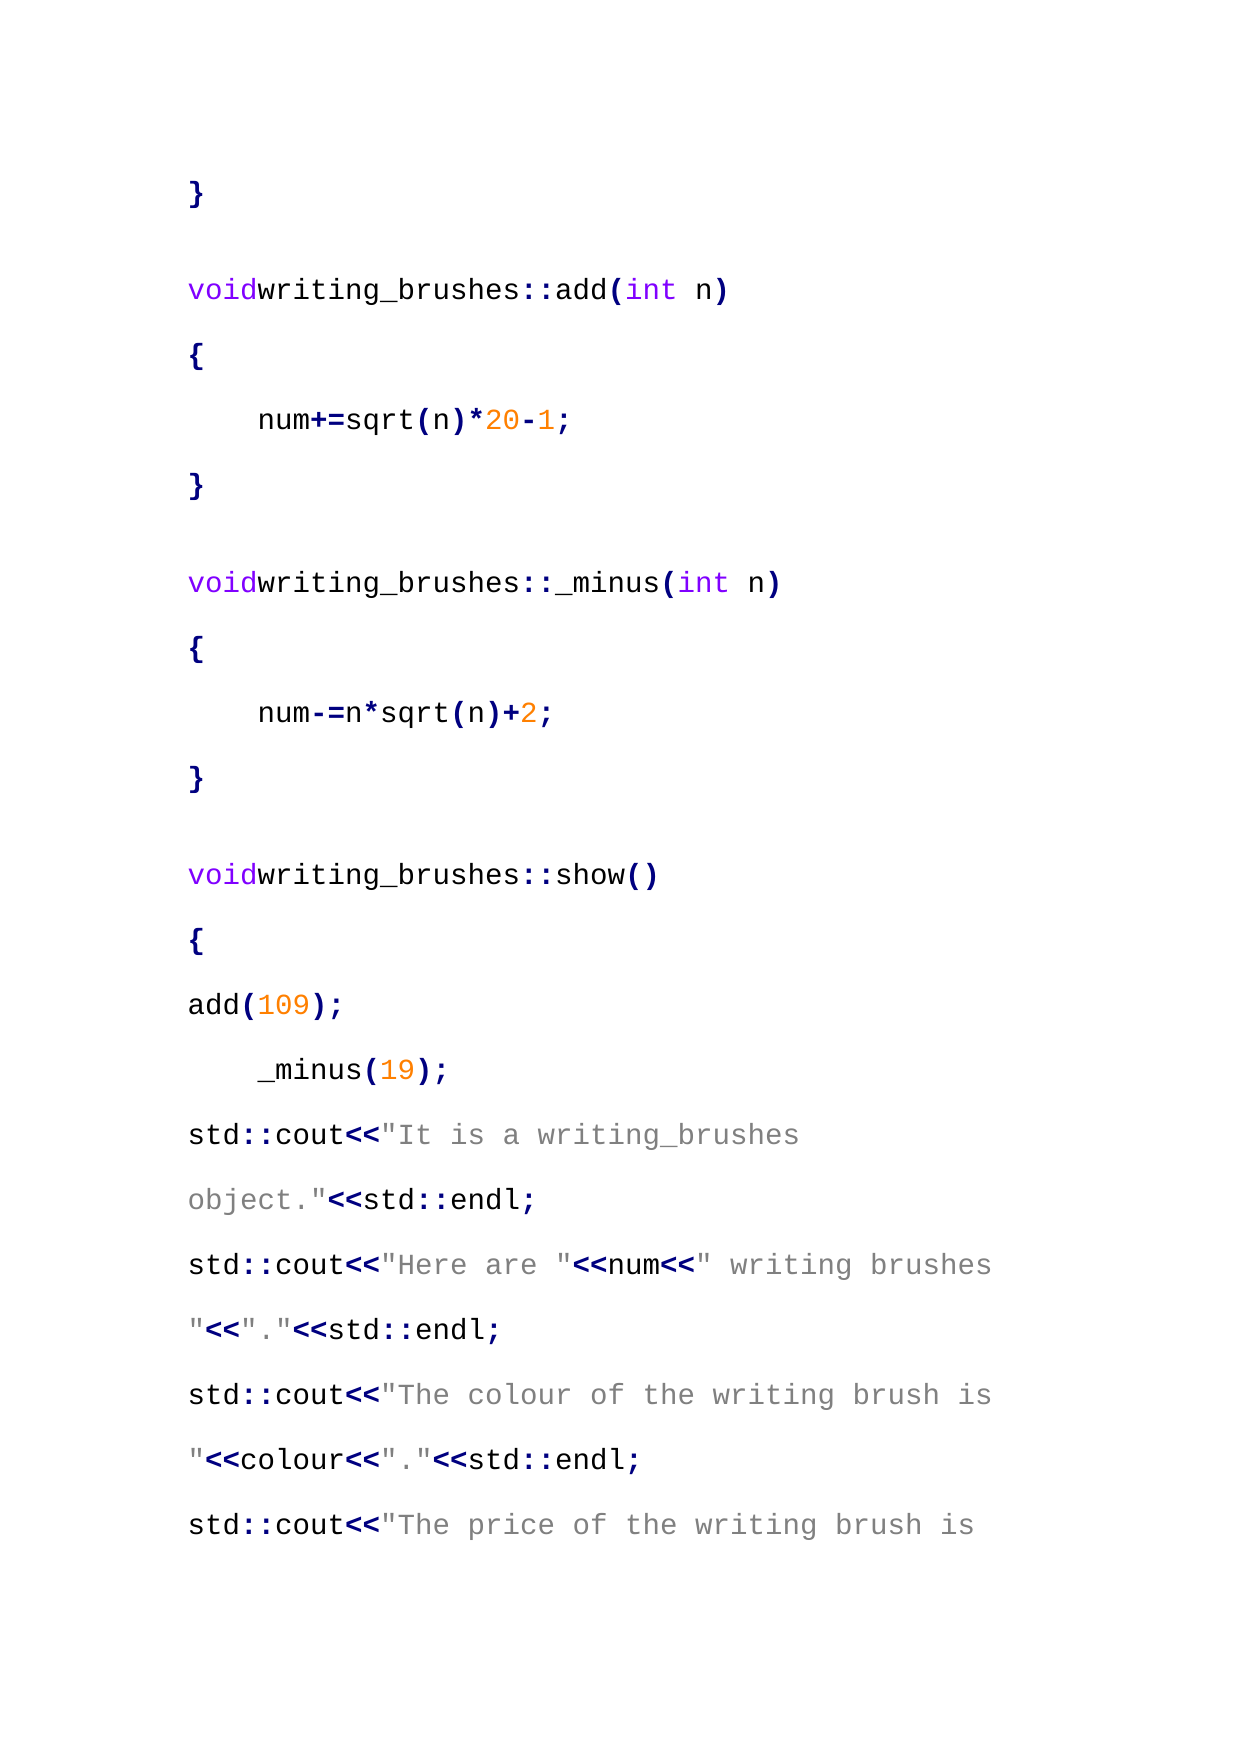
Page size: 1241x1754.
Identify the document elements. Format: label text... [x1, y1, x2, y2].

text std::cout<<"It is a writing_brushes object."<<std::endl; [187, 1104, 1053, 1234]
text add(109); [187, 974, 1053, 1039]
text { [187, 909, 1053, 974]
text voidwriting_brushes::show() [187, 844, 1053, 909]
text std::cout<<"The colour of the writing brush is "<<colour<<"."<<std::endl; [187, 1364, 1053, 1494]
text } [187, 162, 1053, 227]
text std::cout<<"Here are "<<num<<" writing brushes "<<"."<<std::endl; [187, 1234, 1053, 1364]
text } [187, 454, 1053, 519]
text } [187, 747, 1053, 812]
text voidwriting_brushes::add(int n) [187, 259, 1053, 324]
text _minus(19); [187, 1039, 1053, 1104]
text voidwriting_brushes::_minus(int n) [187, 552, 1053, 617]
text { [187, 324, 1053, 389]
text { [187, 617, 1053, 682]
text num+=sqrt(n)*20-1; [187, 389, 1053, 454]
text num-=n*sqrt(n)+2; [187, 682, 1053, 747]
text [187, 1494, 1053, 1559]
